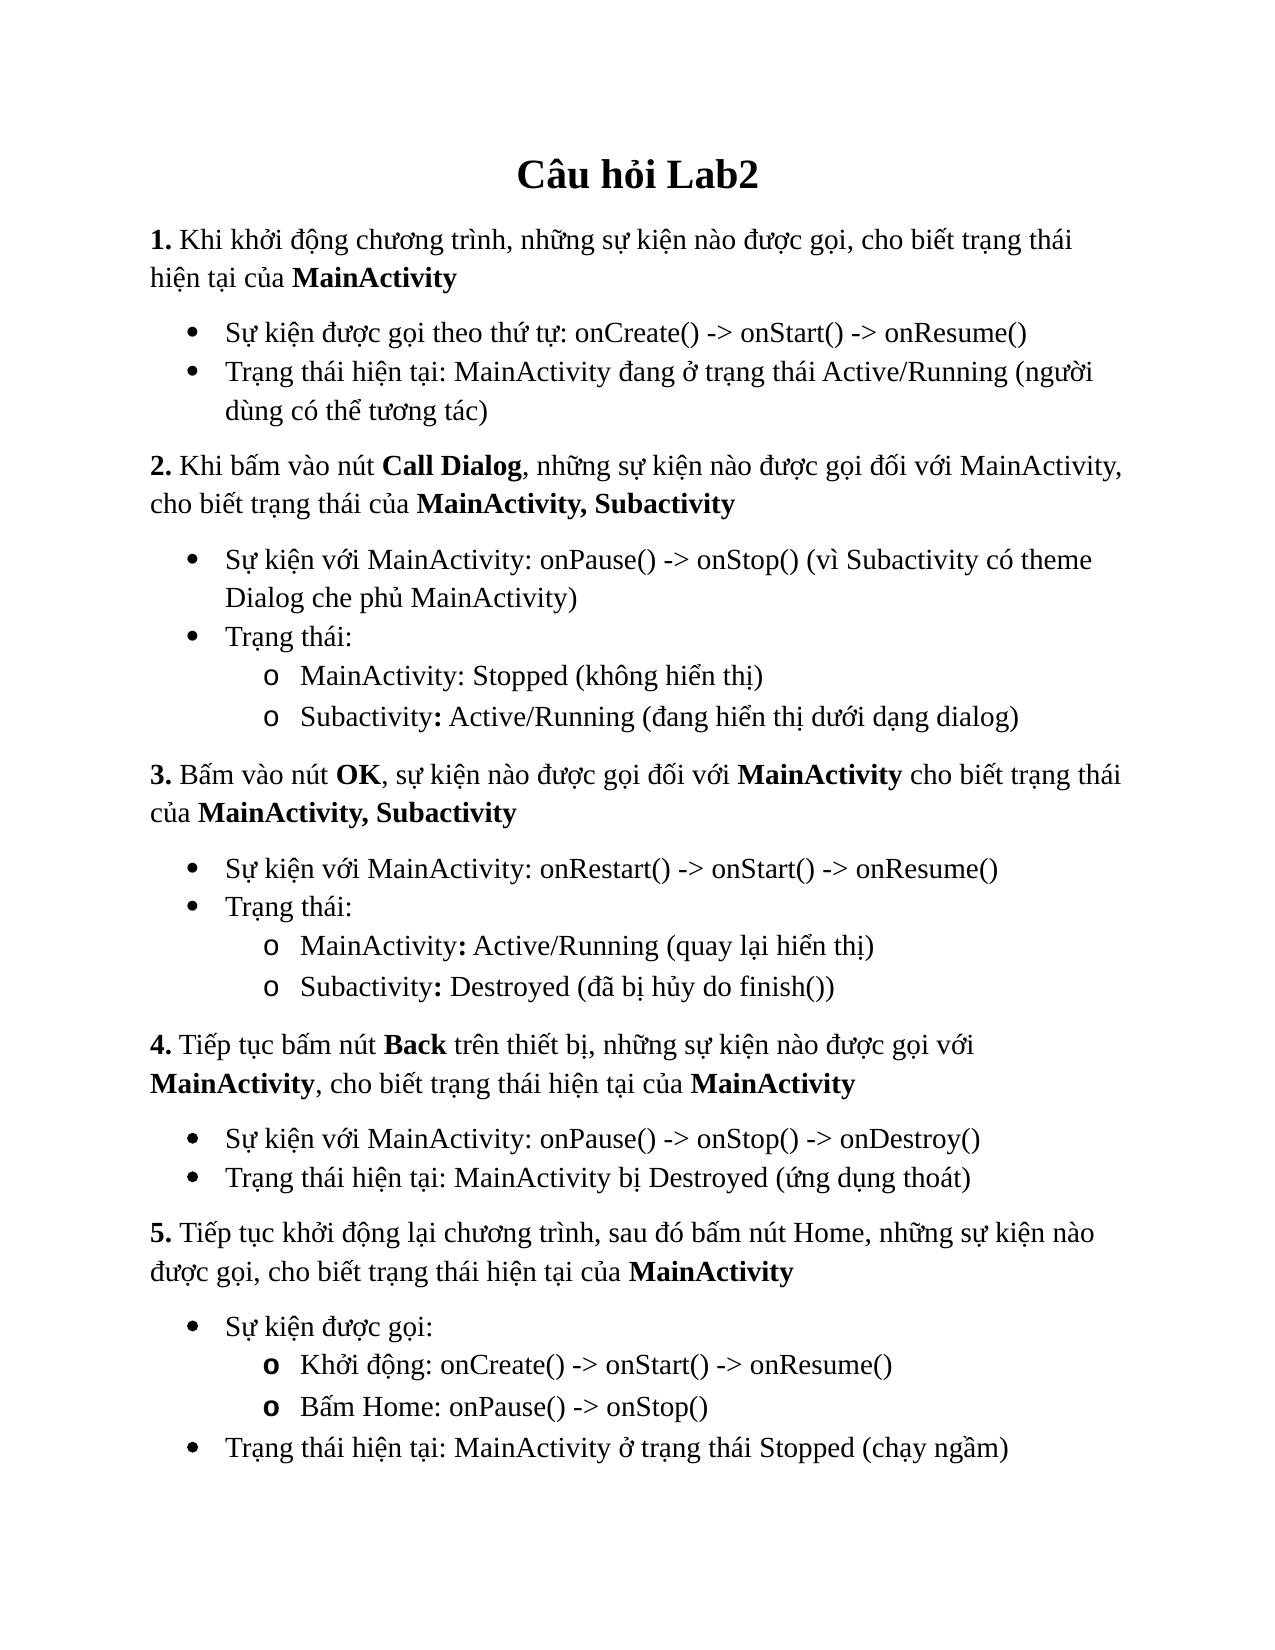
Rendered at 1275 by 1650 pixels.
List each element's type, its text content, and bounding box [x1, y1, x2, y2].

list Sự kiện được gọi theo thứ tự: onCreate() -> onStart() -> onResume() [187, 316, 1125, 349]
text Câu hỏi Lab2 [150, 150, 1125, 198]
list Trạng thái: [187, 889, 1125, 923]
list Sự kiện với MainActivity: onRestart() -> onStart() -> onResume() [187, 851, 1125, 884]
list Sự kiện được gọi: [187, 1309, 1125, 1342]
list Trạng thái: [187, 619, 1125, 653]
list Subactivity: Destroyed (đã bị hủy do finish()) [262, 969, 1125, 1005]
list Trạng thái hiện tại: MainActivity ở trạng thái Stopped (chạy ngầm) [187, 1430, 1125, 1464]
list Subactivity: Active/Running (đang hiển thị dưới dạng dialog) [262, 699, 1125, 735]
list Trạng thái hiện tại: MainActivity bị Destroyed (ứng dụng thoát) [187, 1160, 1125, 1193]
list Khởi động: onCreate() -> onStart() -> onResume() [262, 1347, 1125, 1383]
list MainActivity: Active/Running (quay lại hiển thị) [262, 928, 1125, 964]
list Sự kiện với MainActivity: onPause() -> onStop() -> onDestroy() [187, 1121, 1125, 1155]
list Sự kiện với MainActivity: onPause() -> onStop() (vì Subactivity có theme Dialog che phủ MainActivity) [187, 542, 1125, 614]
list Bấm Home: onPause() -> onStop() [262, 1389, 1125, 1425]
text 1. Khi khởi động chương trình, những sự kiện nào được gọi, cho biết trạng thái hiện tại của MainActivity [150, 222, 1125, 294]
list Trạng thái hiện tại: MainActivity đang ở trạng thái Active/Running (người dùng có thể tương tác) [187, 354, 1125, 426]
text 3. Bấm vào nút OK, sự kiện nào được gọi đối với MainActivity cho biết trạng thái của MainActivity, Subactivity [150, 757, 1125, 829]
text 2. Khi bấm vào nút Call Dialog, những sự kiện nào được gọi đối với MainActivity, cho biết trạng thái của MainActivity, Subactivity [150, 448, 1125, 520]
text 4. Tiếp tục bấm nút Back trên thiết bị, những sự kiện nào được gọi với MainActivity, cho biết trạng thái hiện tại của MainActivity [150, 1027, 1125, 1099]
list MainActivity: Stopped (không hiển thị) [262, 658, 1125, 694]
text 5. Tiếp tục khởi động lại chương trình, sau đó bấm nút Home, những sự kiện nào được gọi, cho biết trạng thái hiện tại của MainActivity [150, 1215, 1125, 1287]
